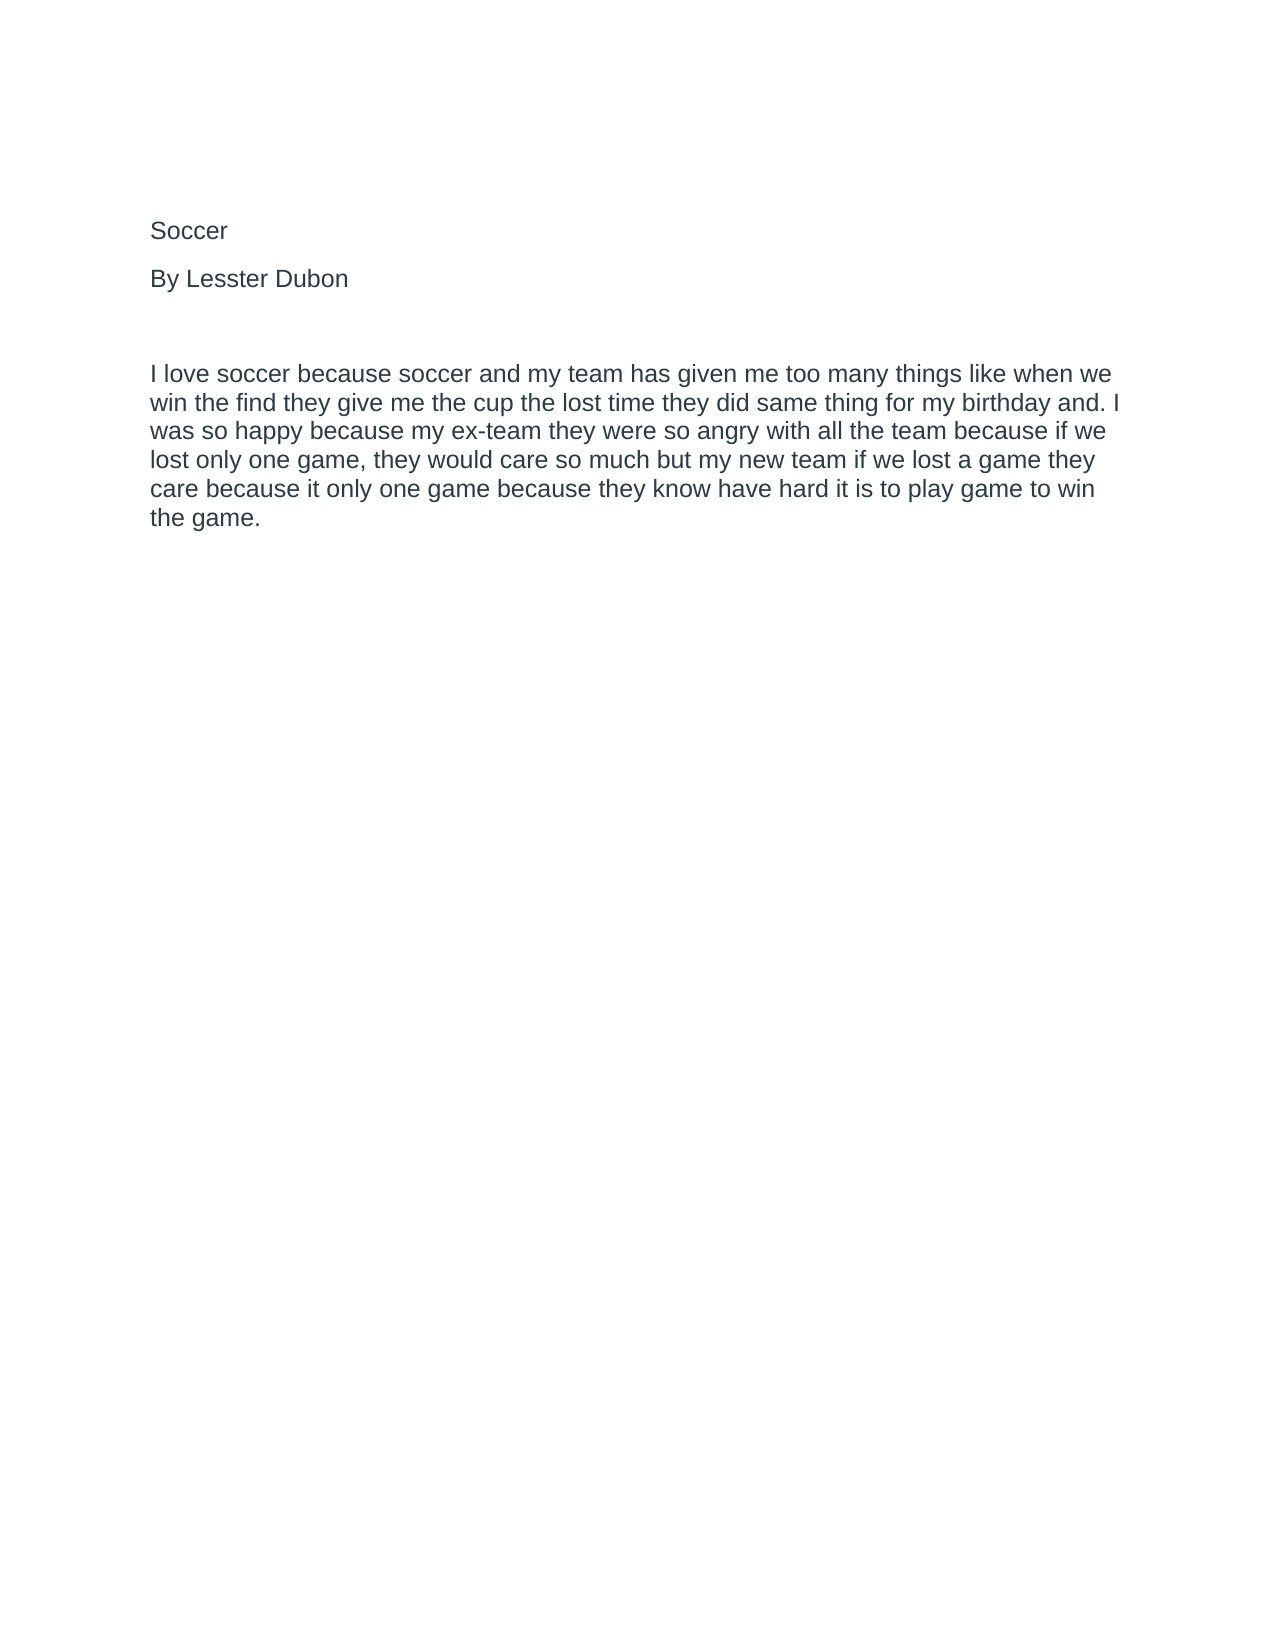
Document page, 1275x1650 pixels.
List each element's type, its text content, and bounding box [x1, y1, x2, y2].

text I love soccer because soccer and my team has given me too many things like when we win the find they give me the cup the lost time they did same thing for my birthday and. I was so happy because my ex-team they were so angry with all the team because if we lost only one game, they would care so much but my new team if we lost a game they care because it only one game because they know have hard it is to play game to win the game. [150, 359, 1125, 531]
text Soccer [150, 216, 1125, 245]
text By Lesster Dubon [150, 264, 1125, 292]
